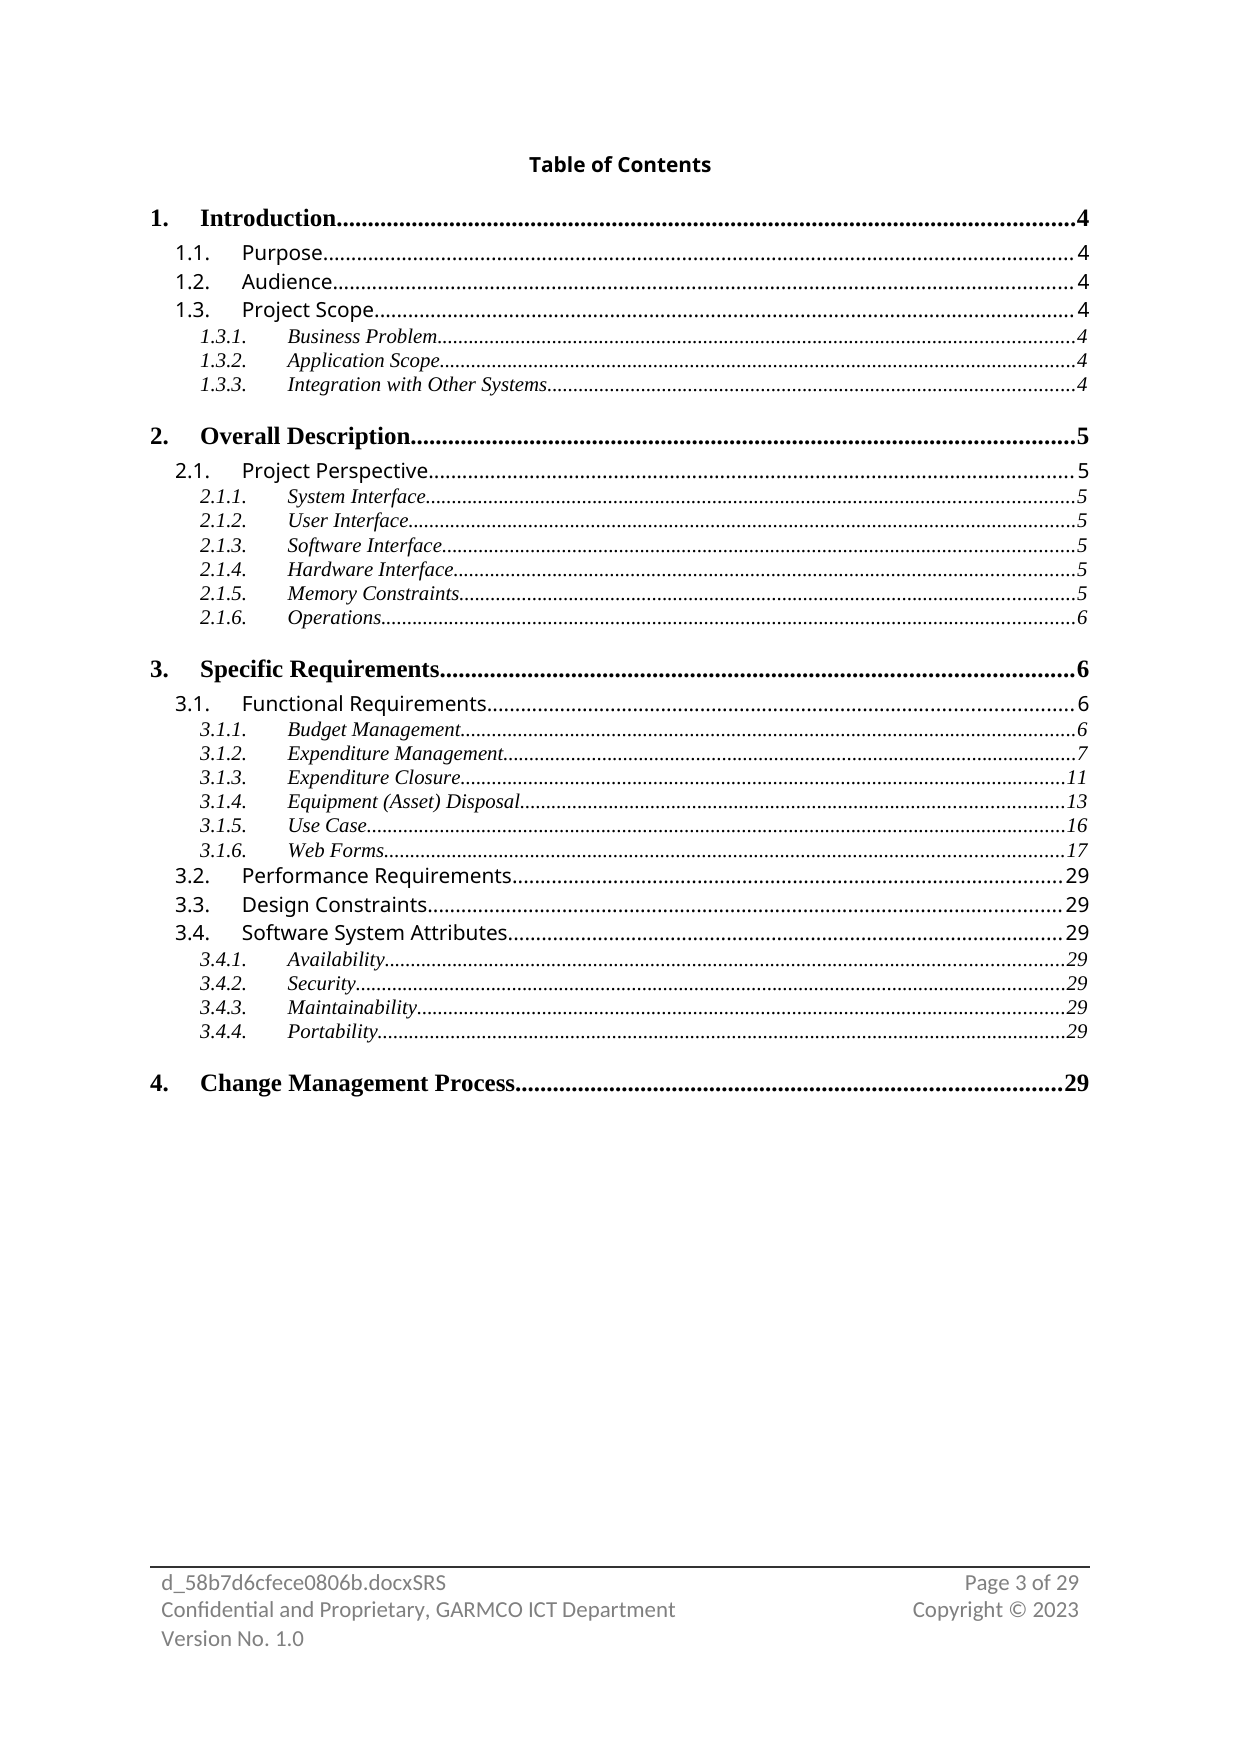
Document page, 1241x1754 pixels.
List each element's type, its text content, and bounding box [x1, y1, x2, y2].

text 2.1.1. System Interface 5 [200, 484, 1090, 508]
text 3.4.4. Portability 29 [200, 1019, 1090, 1043]
text 2.1.5. Memory Constraints 5 [200, 581, 1090, 605]
text 1.3.3. Integration with Other Systems 4 [200, 372, 1090, 396]
text 1.3.2. Application Scope 4 [200, 348, 1090, 372]
text 4. Change Management Process 29 [150, 1068, 1090, 1097]
text 1.3. Project Scope 4 [175, 295, 1090, 324]
text Table of Contents [150, 150, 1090, 178]
text 2.1. Project Perspective 5 [175, 456, 1090, 484]
text 1.3.1. Business Problem 4 [200, 324, 1090, 348]
text 3.1.5. Use Case 16 [200, 813, 1090, 837]
text 2.1.4. Hardware Interface 5 [200, 557, 1090, 581]
text 3.1.1. Budget Management 6 [200, 717, 1090, 741]
text 3.4.1. Availability 29 [200, 947, 1090, 971]
text 2.1.6. Operations 6 [200, 605, 1090, 629]
text 3.4.2. Security 29 [200, 971, 1090, 995]
text 1. Introduction 4 [150, 203, 1090, 232]
text 3.1.2. Expenditure Management 7 [200, 741, 1090, 765]
text 3.2. Performance Requirements 29 [175, 862, 1090, 890]
text 1.1. Purpose 4 [175, 238, 1090, 267]
text 2.1.3. Software Interface 5 [200, 532, 1090, 557]
text 3.1.6. Web Forms 17 [200, 837, 1090, 862]
text 1.2. Audience 4 [175, 267, 1090, 295]
text 3.1. Functional Requirements 6 [175, 689, 1090, 717]
text 3.4.3. Maintainability 29 [200, 995, 1090, 1019]
text 3.1.3. Expenditure Closure 11 [200, 765, 1090, 789]
text 3.3. Design Constraints 29 [175, 890, 1090, 918]
text 3. Specific Requirements 6 [150, 654, 1090, 682]
text 3.4. Software System Attributes 29 [175, 918, 1090, 947]
text 2. Overall Description 5 [150, 421, 1090, 450]
text 3.1.4. Equipment (Asset) Disposal 13 [200, 789, 1090, 813]
text 2.1.2. User Interface 5 [200, 508, 1090, 532]
